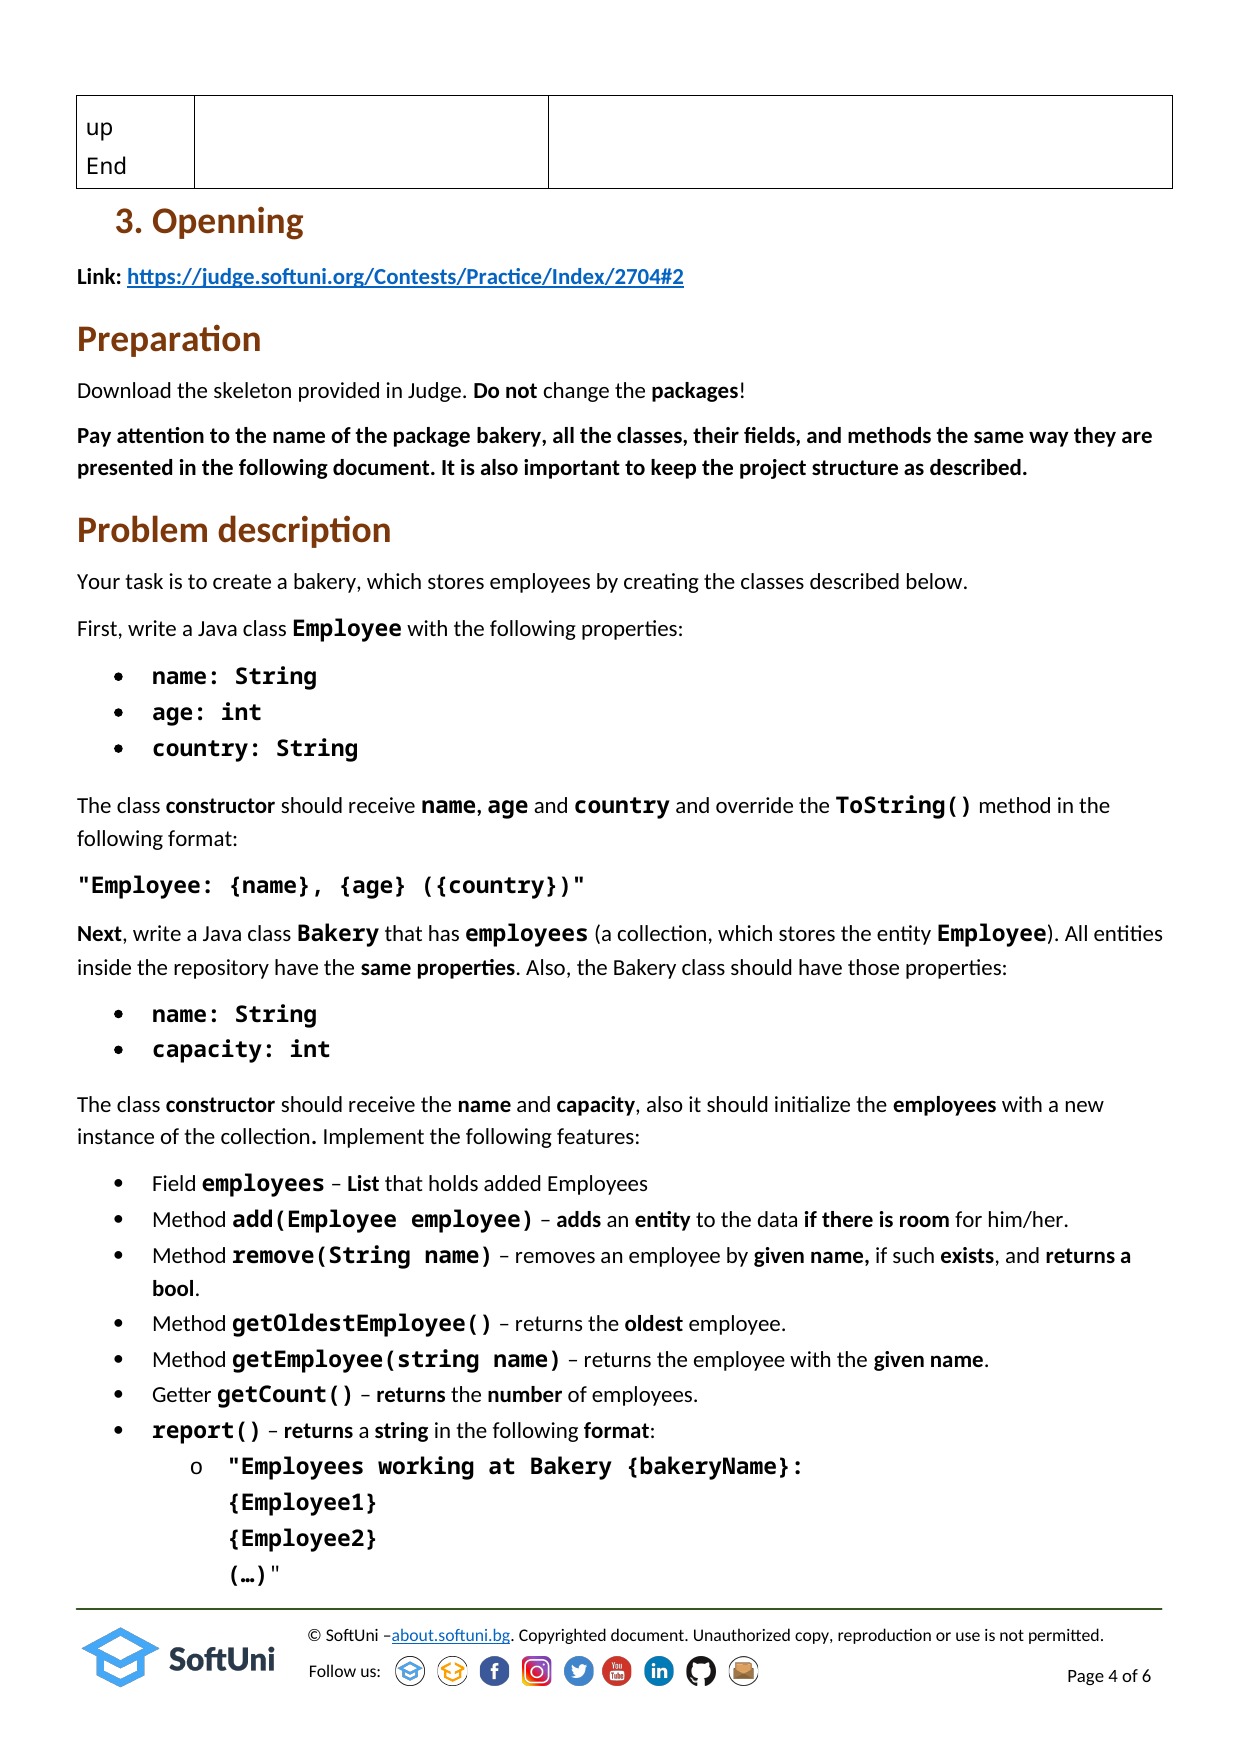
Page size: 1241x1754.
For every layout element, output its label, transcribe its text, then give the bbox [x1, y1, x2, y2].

text The class constructor should receive name, age and country and override the ToString() method in the following format: [77, 789, 1163, 852]
picture [686, 1656, 716, 1686]
text "Employee: {name}, {age} ({country})" [77, 869, 1163, 900]
picture [658, 1668, 667, 1678]
list country: String [114, 732, 1163, 763]
picture [437, 1656, 468, 1686]
picture [665, 1656, 674, 1665]
picture [602, 1656, 632, 1686]
text Link: https://judge.softuni.org/Contests/Practice/Index/2704#2 [77, 262, 1163, 290]
text The class constructor should receive the name and capacity, also it should initialize the employees with a new instance of the collection. Implement the following features: [77, 1090, 1163, 1150]
picture [644, 1656, 653, 1665]
text Download the skeleton provided in Judge. Do not change the packages! [77, 376, 1163, 404]
list report() – returns a string in the following format: [114, 1414, 1163, 1446]
list Openning [114, 197, 1163, 243]
picture [644, 1677, 653, 1686]
list Field employees – List that holds added Employees [114, 1167, 1163, 1198]
list name: String [114, 660, 1163, 691]
list capacity: int [114, 1033, 1163, 1065]
list name: String [114, 997, 1163, 1029]
picture [479, 1656, 510, 1686]
list Method add(Employee employee) – adds an entity to the data if there is room for him/her. [114, 1203, 1163, 1234]
text Your task is to create a bakery, which stores employees by creating the classes described below. [77, 567, 1163, 595]
picture [395, 1656, 425, 1686]
picture [665, 1677, 674, 1686]
text Next, write a Java class Bakery that has employees (a collection, which stores the entity Employee). All entities inside the repository have the same properties. Also, the Bakery class should have those properties: [77, 917, 1163, 981]
text First, write a Java class Employee with the following properties: [77, 612, 1163, 643]
list age: int [114, 696, 1163, 727]
subtitle Preparation [77, 315, 1163, 361]
list Method remove(String name) – removes an employee by given name, if such exists, and returns a bool. [114, 1239, 1163, 1302]
list Getter getCount() – returns the number of employees. [114, 1378, 1163, 1410]
list Method getEmployee(string name) – returns the employee with the given name. [114, 1342, 1163, 1374]
text Pay attention to the name of the package bakery, all the classes, their fields, and methods the same way they are presented in the following document. It is also important to keep the project structure as described. [77, 421, 1163, 481]
picture [75, 1621, 281, 1693]
list "Employees working at Bakery {bakeryName}: {Employee1} {Employee2} (…)" [189, 1450, 1163, 1589]
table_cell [195, 96, 548, 187]
picture [728, 1656, 759, 1686]
picture [522, 1656, 552, 1686]
list Method getOldestEmployee() – returns the oldest employee. [114, 1307, 1163, 1338]
subtitle Problem description [77, 506, 1163, 552]
picture [564, 1656, 594, 1686]
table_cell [77, 96, 194, 187]
table_cell [549, 96, 1172, 187]
